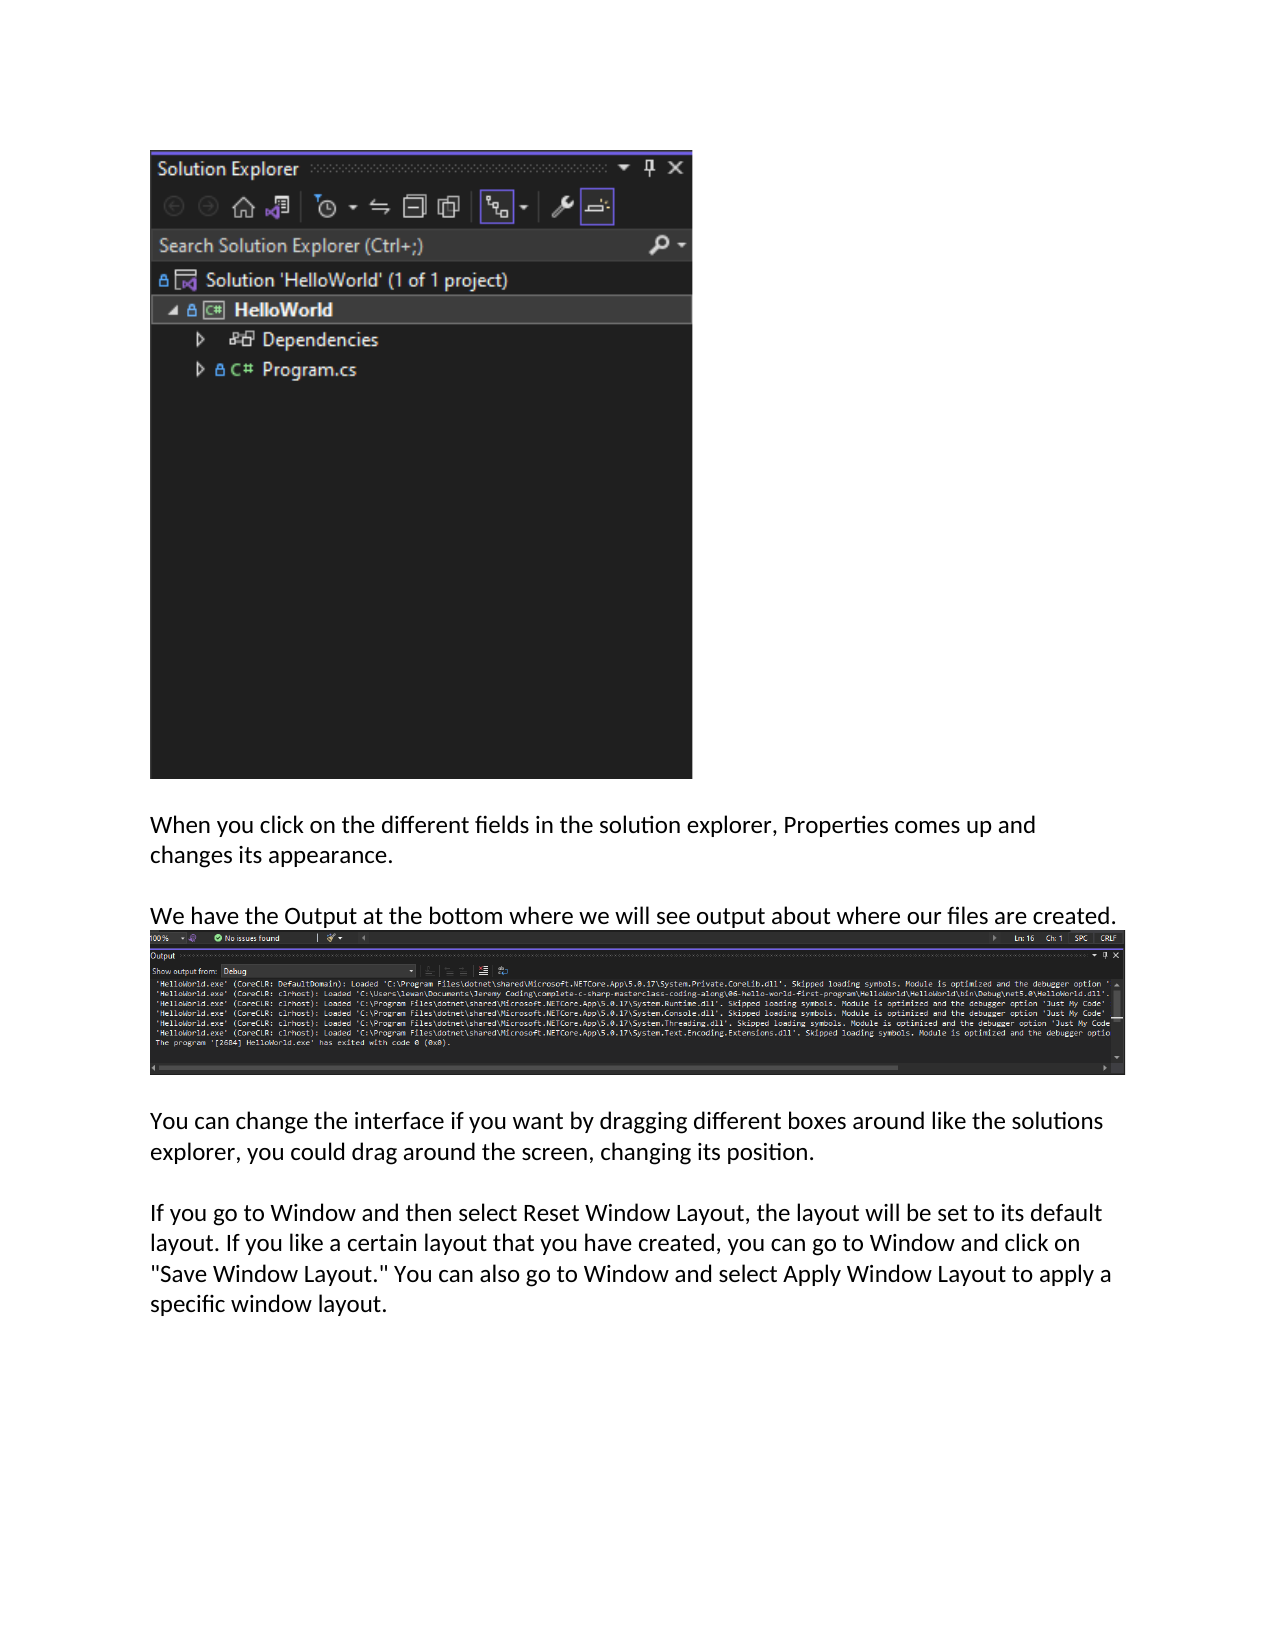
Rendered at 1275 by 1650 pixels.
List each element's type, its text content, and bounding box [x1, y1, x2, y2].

picture [150, 930, 1125, 1075]
picture [150, 150, 693, 779]
text If you go to Window and then select Reset Window Layout, the layout will be set to its default layout. If you like a certain layout that you have created, you can go to Window and click on "Save Window Layout." You can also go to Window and select Apply Window Layout to apply a specific window layout. [150, 1197, 1125, 1319]
text You can change the interface if you want by dragging different boxes around like the solutions explorer, you could drag around the screen, changing its position. [150, 1105, 1125, 1166]
text When you click on the different fields in the solution explorer, Properties comes up and changes its appearance. [150, 809, 1125, 870]
text We have the Output at the bottom where we will see output about where our files are created. [150, 900, 1125, 930]
